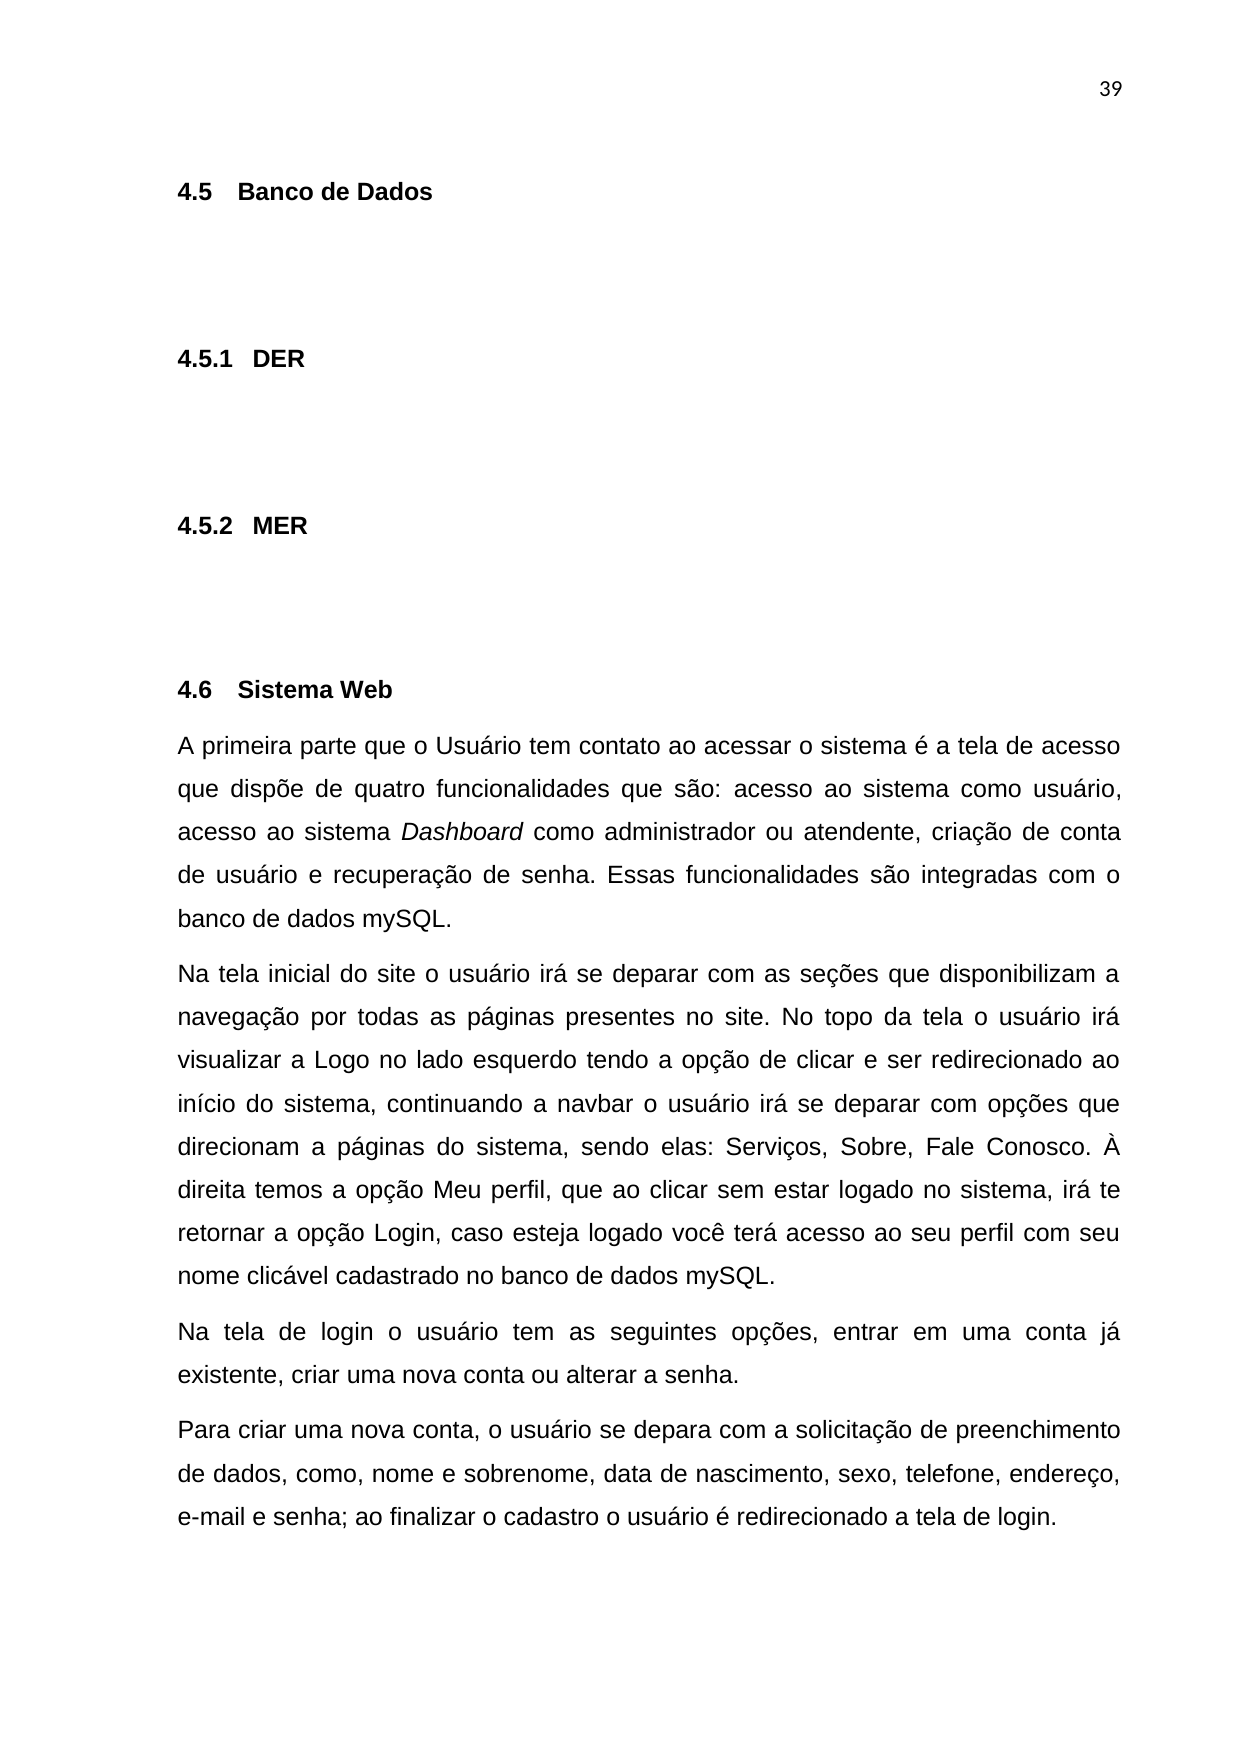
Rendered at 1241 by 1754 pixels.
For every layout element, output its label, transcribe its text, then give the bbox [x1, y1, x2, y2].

subtitle MER [177, 511, 1122, 540]
text Na tela inicial do site o usuário irá se deparar com as seções que disponibilizam a navegação por todas as páginas presentes no site. No topo da tela o usuário irá visualizar a Logo no lado esquerdo tendo a opção de clicar e ser redirecionado ao início do sistema, continuando a navbar o usuário irá se deparar com opções que direcionam a páginas do sistema, sendo elas: Serviços, Sobre, Fale Conosco. À direita temos a opção Meu perfil, que ao clicar sem estar logado no sistema, irá te retornar a opção Login, caso esteja logado você terá acesso ao seu perfil com seu nome clicável cadastrado no banco de dados mySQL. [177, 959, 1122, 1290]
text Para criar uma nova conta, o usuário se depara com a solicitação de preenchimento de dados, como, nome e sobrenome, data de nascimento, sexo, telefone, endereço, e-mail e senha; ao finalizar o cadastro o usuário é redirecionado a tela de login. [177, 1416, 1122, 1531]
subtitle Banco de Dados [177, 177, 1122, 206]
text Na tela de login o usuário tem as seguintes opções, entrar em uma conta já existente, criar uma nova conta ou alterar a senha. [177, 1317, 1122, 1389]
subtitle DER [177, 344, 1122, 373]
subtitle Sistema Web [177, 676, 1122, 704]
text A primeira parte que o Usuário tem contato ao acessar o sistema é a tela de acesso que dispõe de quatro funcionalidades que são: acesso ao sistema como usuário, acesso ao sistema Dashboard como administrador ou atendente, criação de conta de usuário e recuperação de senha. Essas funcionalidades são integradas com o banco de dados mySQL. [177, 731, 1122, 932]
